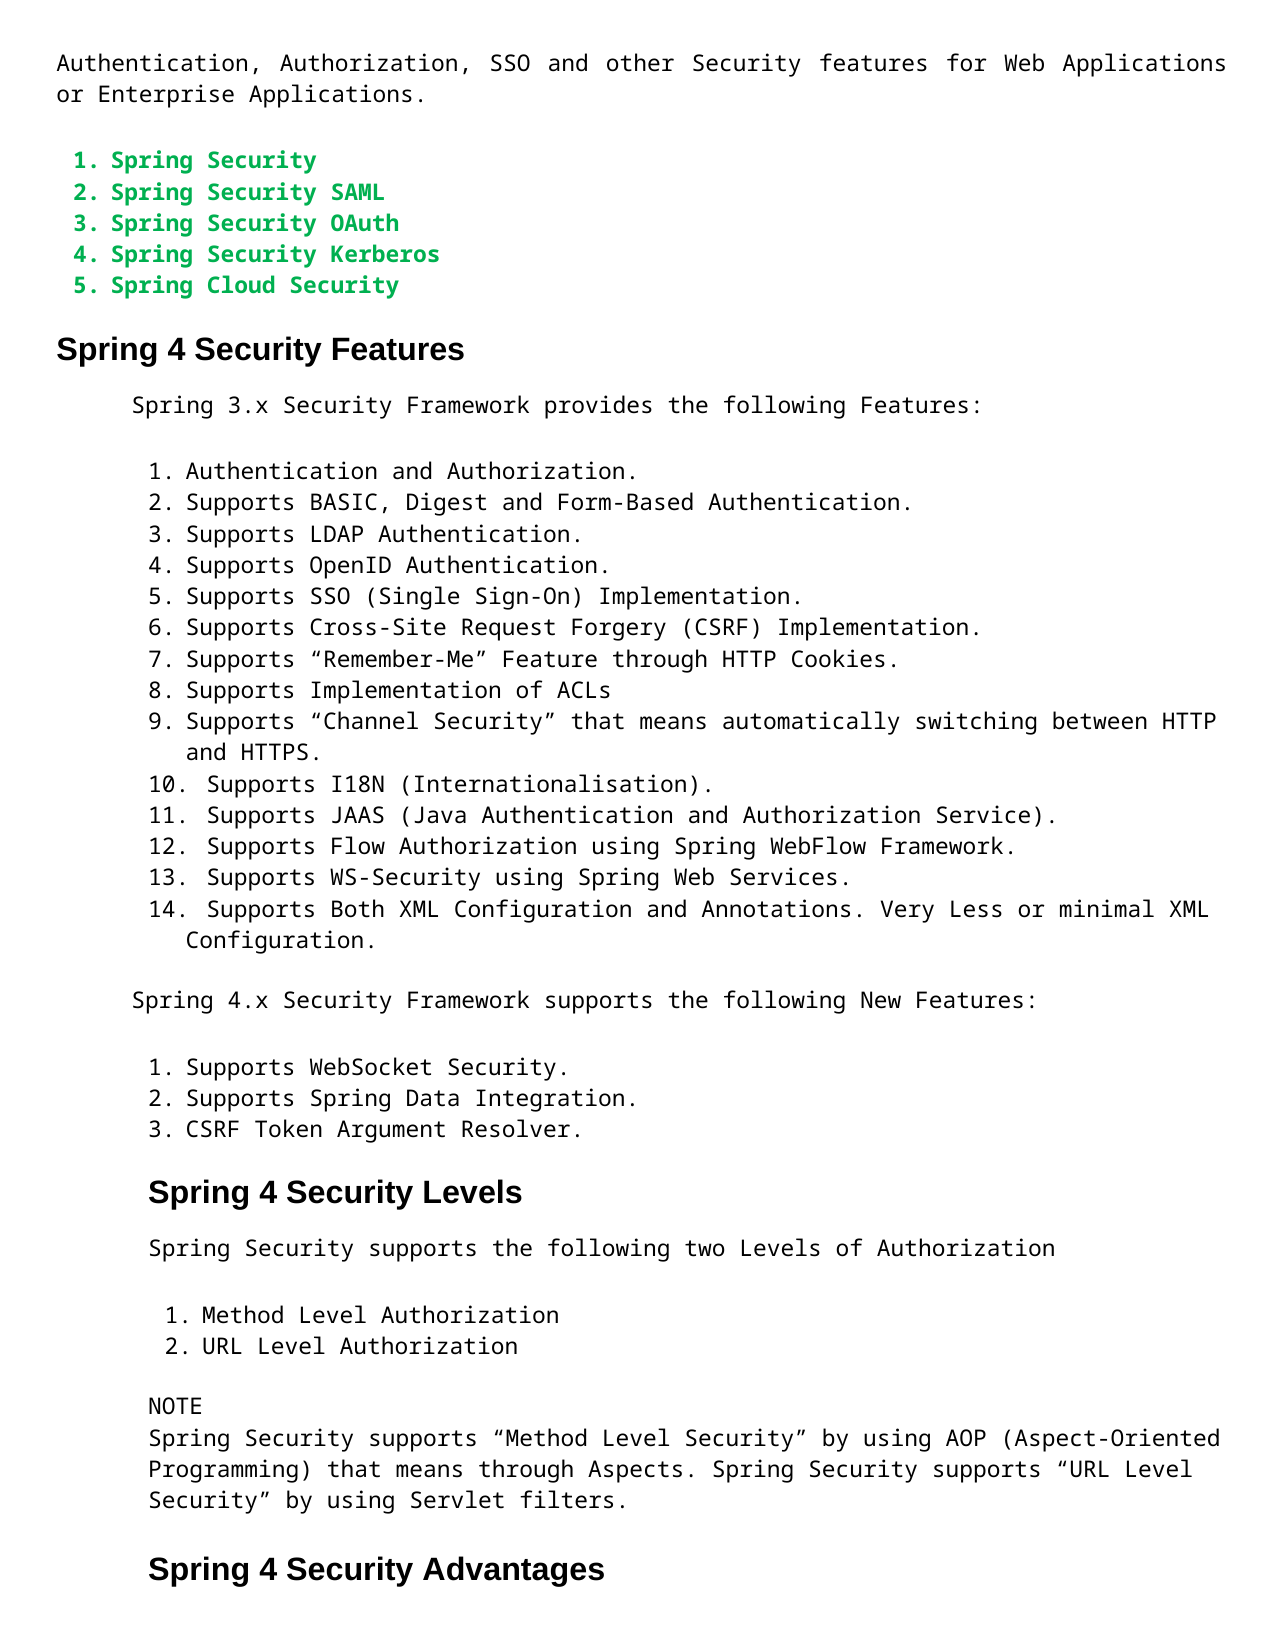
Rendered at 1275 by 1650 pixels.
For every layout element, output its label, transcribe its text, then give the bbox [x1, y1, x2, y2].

list URL Level Authorization [164, 1330, 1228, 1361]
list Supports BASIC, Digest and Form-Based Authentication. [148, 486, 1228, 517]
text Spring 4 Security Advantages [148, 1550, 1228, 1587]
list Supports Spring Data Integration. [148, 1082, 1228, 1113]
list Supports “Remember-Me” Feature through HTTP Cookies. [148, 642, 1228, 674]
list Supports “Channel Security” that means automatically switching between HTTP and HTTPS. [148, 705, 1228, 767]
list Supports SSO (Single Sign-On) Implementation. [148, 580, 1228, 611]
list Supports JAAS (Java Authentication and Authorization Service). [148, 799, 1228, 830]
text Spring 4 Security Features [56, 330, 1228, 367]
text Spring 4 Security Levels [148, 1173, 1228, 1211]
list Supports Flow Authorization using Spring WebFlow Framework. [148, 830, 1228, 861]
list Spring Security SAML [73, 176, 1228, 207]
list Supports Implementation of ACLs [148, 674, 1228, 705]
list Method Level Authorization [164, 1298, 1228, 1330]
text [56, 47, 1228, 109]
list Spring Security Kerberos [73, 238, 1228, 269]
list Supports OpenID Authentication. [148, 549, 1228, 580]
list Spring Security OAuth [73, 207, 1228, 238]
list Supports LDAP Authentication. [148, 517, 1228, 549]
list CSRF Token Argument Resolver. [148, 1113, 1228, 1144]
list Supports I18N (Internationalisation). [148, 767, 1228, 799]
list Supports WS-Security using Spring Web Services. [148, 861, 1228, 892]
text Spring 3.x Security Framework provides the following Features: [131, 389, 1228, 420]
list Spring Security [73, 144, 1228, 176]
list Supports WebSocket Security. [148, 1051, 1228, 1082]
text NOTE Spring Security supports “Method Level Security” by using AOP (Aspect-Oriented Programming) that means through Aspects. Spring Security supports “URL Level Security” by using Servlet filters. [148, 1390, 1228, 1515]
text Spring Security supports the following two Levels of Authorization [148, 1232, 1228, 1263]
list Supports Cross-Site Request Forgery (CSRF) Implementation. [148, 611, 1228, 642]
list Spring Cloud Security [73, 269, 1228, 301]
list Authentication and Authorization. [148, 455, 1228, 486]
list Supports Both XML Configuration and Annotations. Very Less or minimal XML Configuration. [148, 892, 1228, 955]
text Spring 4.x Security Framework supports the following New Features: [131, 984, 1228, 1015]
